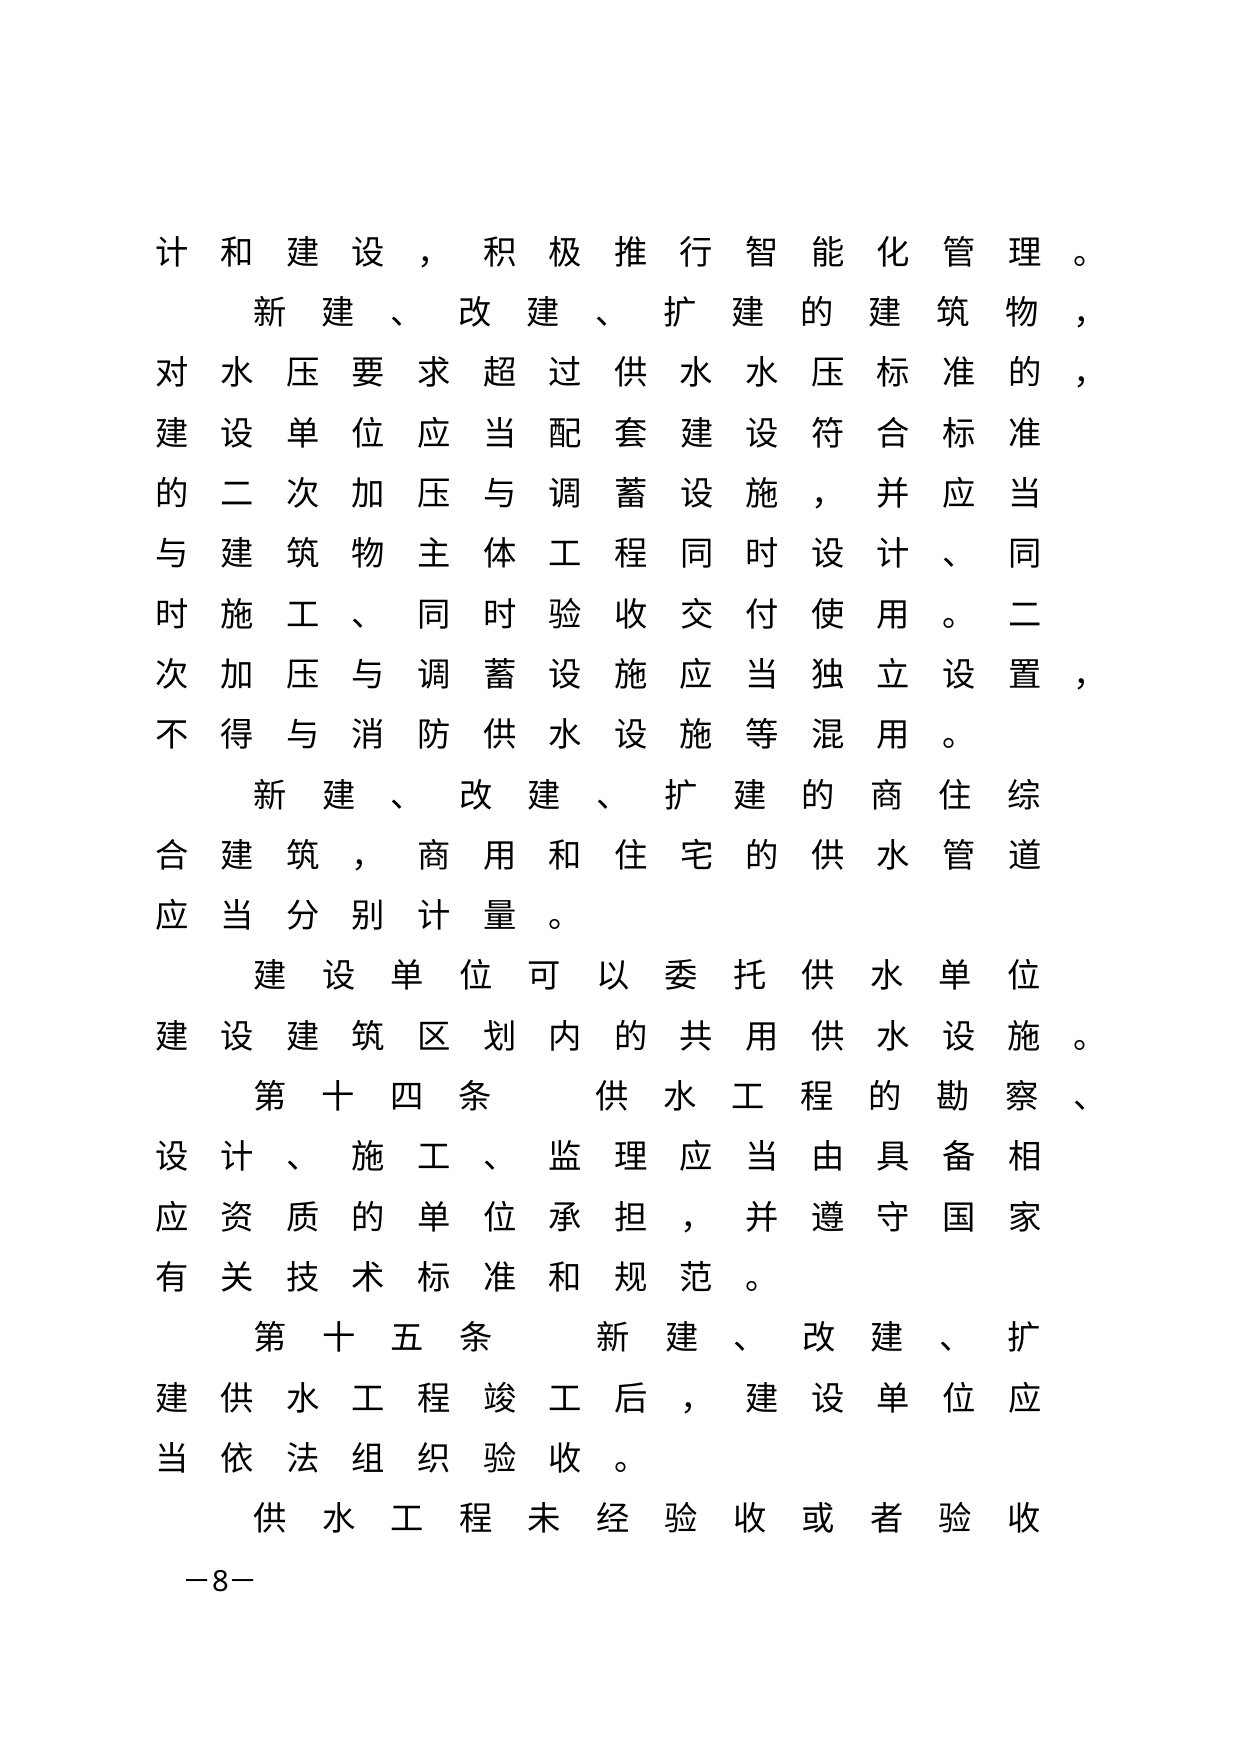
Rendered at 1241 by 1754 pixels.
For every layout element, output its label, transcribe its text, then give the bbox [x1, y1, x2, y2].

text 第十五条 新建、改建、扩建供水工程竣工后，建设单位应当依法组织验收。 [155, 1305, 1073, 1486]
text 第十四条 供水工程的勘察、设计、施工、监理应当由具备相应资质的单位承担，并遵守国家有关技术标准和规范。 [155, 1064, 1073, 1305]
text 建设单位可以委托供水单位建设建筑区划内的共用供水设施。 [155, 943, 1073, 1064]
text 新建、改建、扩建的商住综合建筑，商用和住宅的供水管道应当分别计量。 [155, 762, 1073, 943]
text 新建、改建、扩建的建筑物，对水压要求超过供水水压标准的，建设单位应当配套建设符合标准的二次加压与调蓄设施，并应当与建筑物主体工程同时设计、同时施工、同时验收交付使用。二次加压与调蓄设施应当独立设置，不得与消防供水设施等混用。 [155, 280, 1073, 762]
text 供水工程未经验收或者验收不合格的，不得投入使用。 [155, 1486, 1073, 1546]
text 第十三条 新建、改建、扩建住宅小区供水设施应当按照一户一表、计量到户等要求进行设计和建设，积极推行智能化管理。 [155, 219, 1073, 280]
